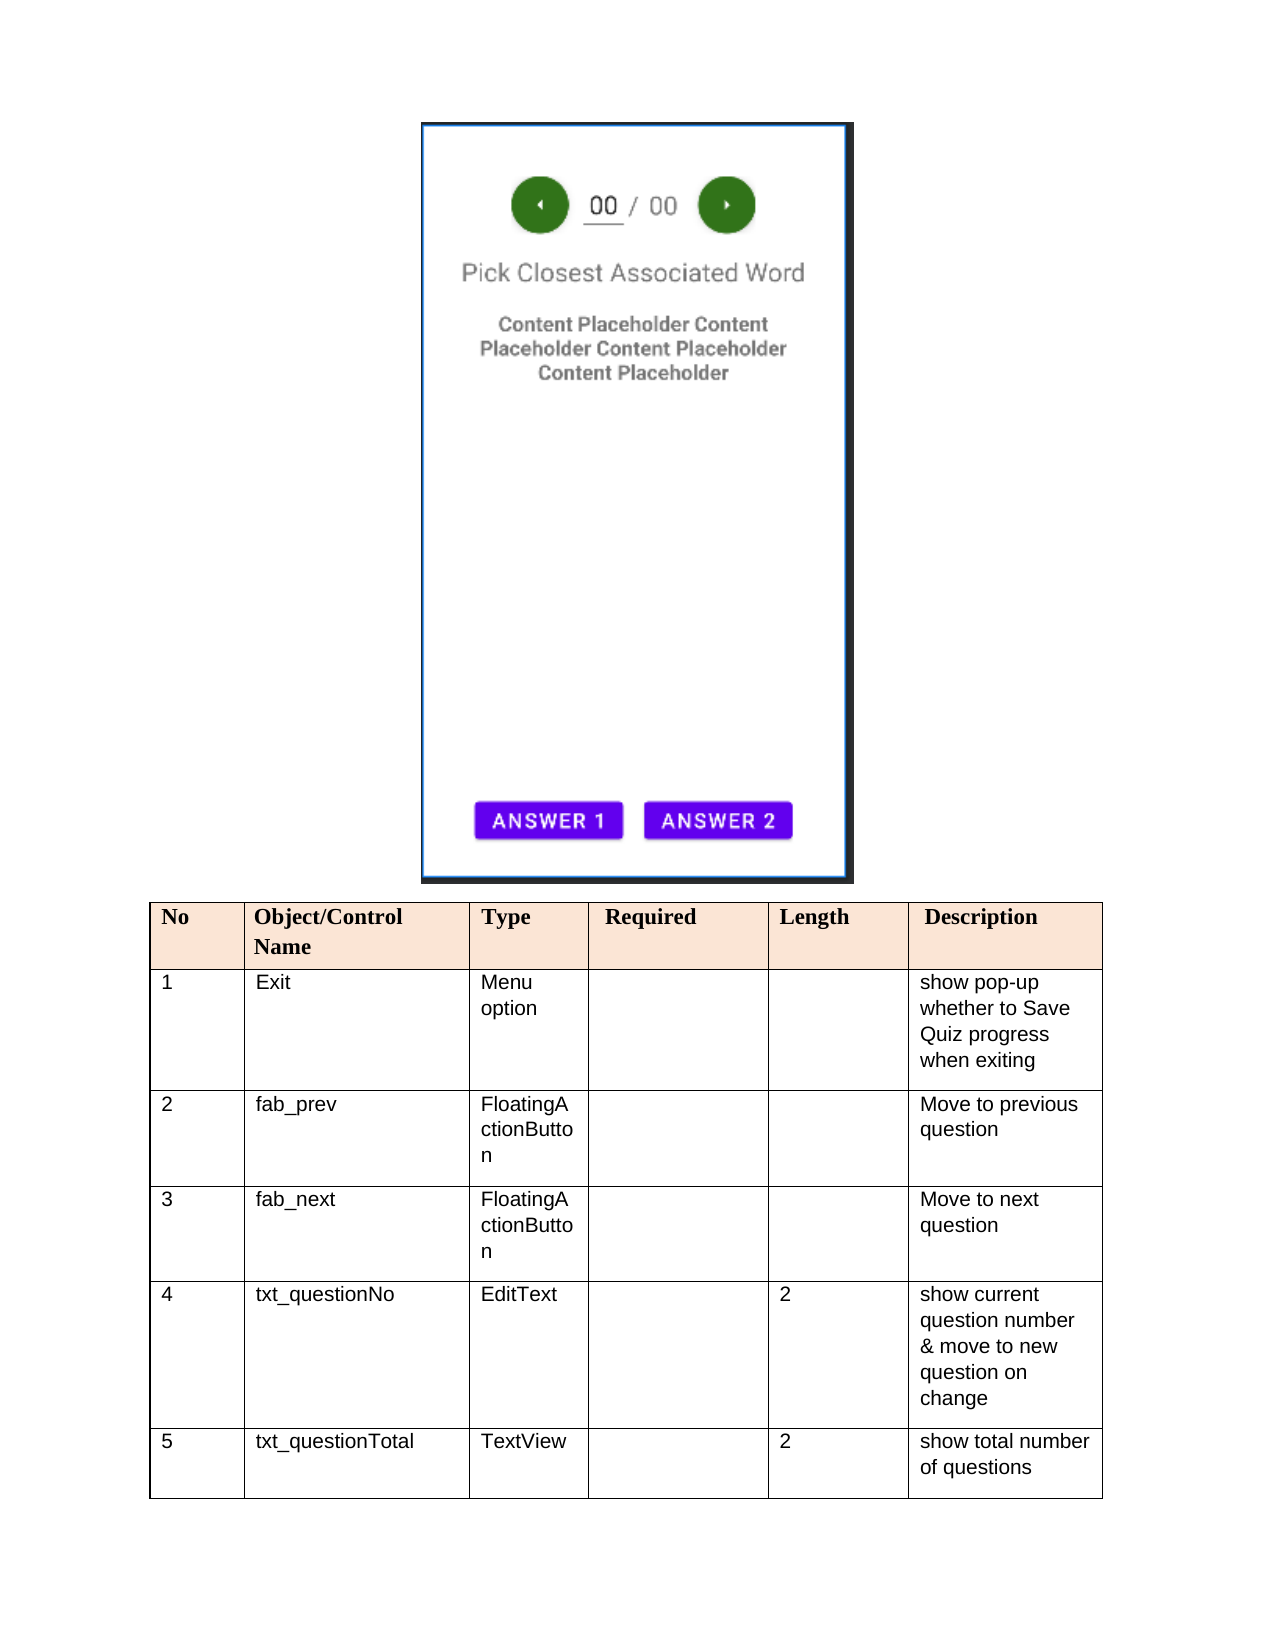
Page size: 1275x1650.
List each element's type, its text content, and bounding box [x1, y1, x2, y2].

table_header Required [589, 903, 768, 969]
table_cell EditText [470, 1282, 588, 1428]
table_cell fab_next [245, 1187, 469, 1281]
table_cell txt_questionTotal [245, 1429, 469, 1498]
table_cell show current question number & move to new question on change [909, 1282, 1102, 1428]
table_cell [769, 1091, 908, 1186]
table_cell [589, 1187, 768, 1281]
table_cell [769, 1187, 908, 1281]
table_cell [589, 1091, 768, 1186]
table_cell Move to next question [909, 1187, 1102, 1281]
table_cell 5 [151, 1429, 244, 1498]
table_cell FloatingActionButton [470, 1187, 588, 1281]
table_header Object/Control Name [245, 903, 469, 969]
table_header Length [769, 903, 908, 969]
picture [421, 122, 854, 884]
table_cell [769, 970, 908, 1090]
table_cell 2 [769, 1429, 908, 1498]
table_cell show total number of questions [909, 1429, 1102, 1498]
table_cell 1 [151, 970, 244, 1090]
table_cell 2 [769, 1282, 908, 1428]
table_cell Move to previous question [909, 1091, 1102, 1186]
table_cell Exit [245, 970, 469, 1090]
table_header No [151, 903, 244, 969]
table_header Type [470, 903, 588, 969]
table_cell Menu option [470, 970, 588, 1090]
table_header Description [909, 903, 1102, 969]
table_cell FloatingActionButton [470, 1091, 588, 1186]
table_cell [589, 1282, 768, 1428]
table_cell 2 [151, 1091, 244, 1186]
table_cell 3 [151, 1187, 244, 1281]
table_cell 4 [151, 1282, 244, 1428]
table_cell [589, 970, 768, 1090]
table_cell show pop-up whether to Save Quiz progress when exiting [909, 970, 1102, 1090]
table_cell [589, 1429, 768, 1498]
table_cell txt_questionNo [245, 1282, 469, 1428]
table_cell fab_prev [245, 1091, 469, 1186]
table_cell TextView [470, 1429, 588, 1498]
